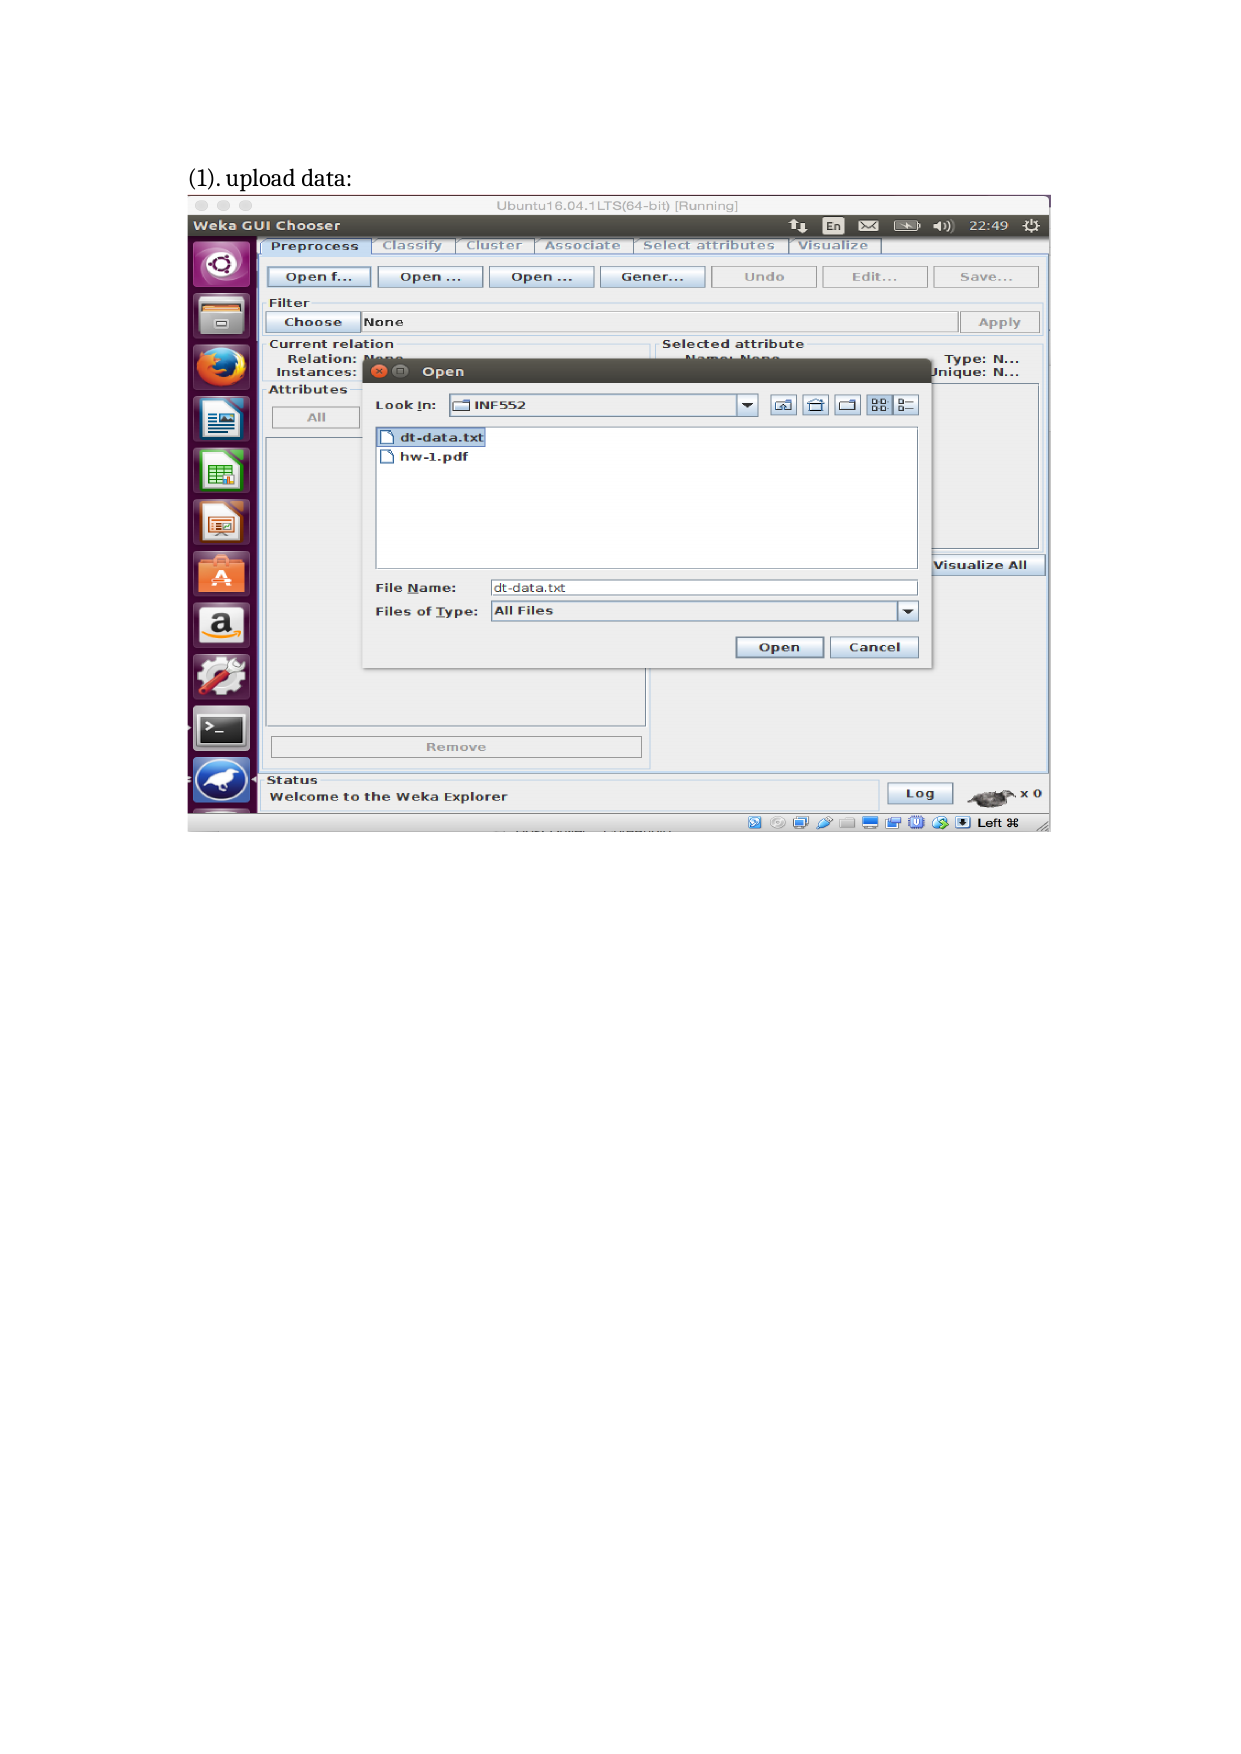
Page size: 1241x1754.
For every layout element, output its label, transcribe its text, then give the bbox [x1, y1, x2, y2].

picture [187, 194, 1051, 832]
text (1). upload data: [187, 162, 1053, 194]
